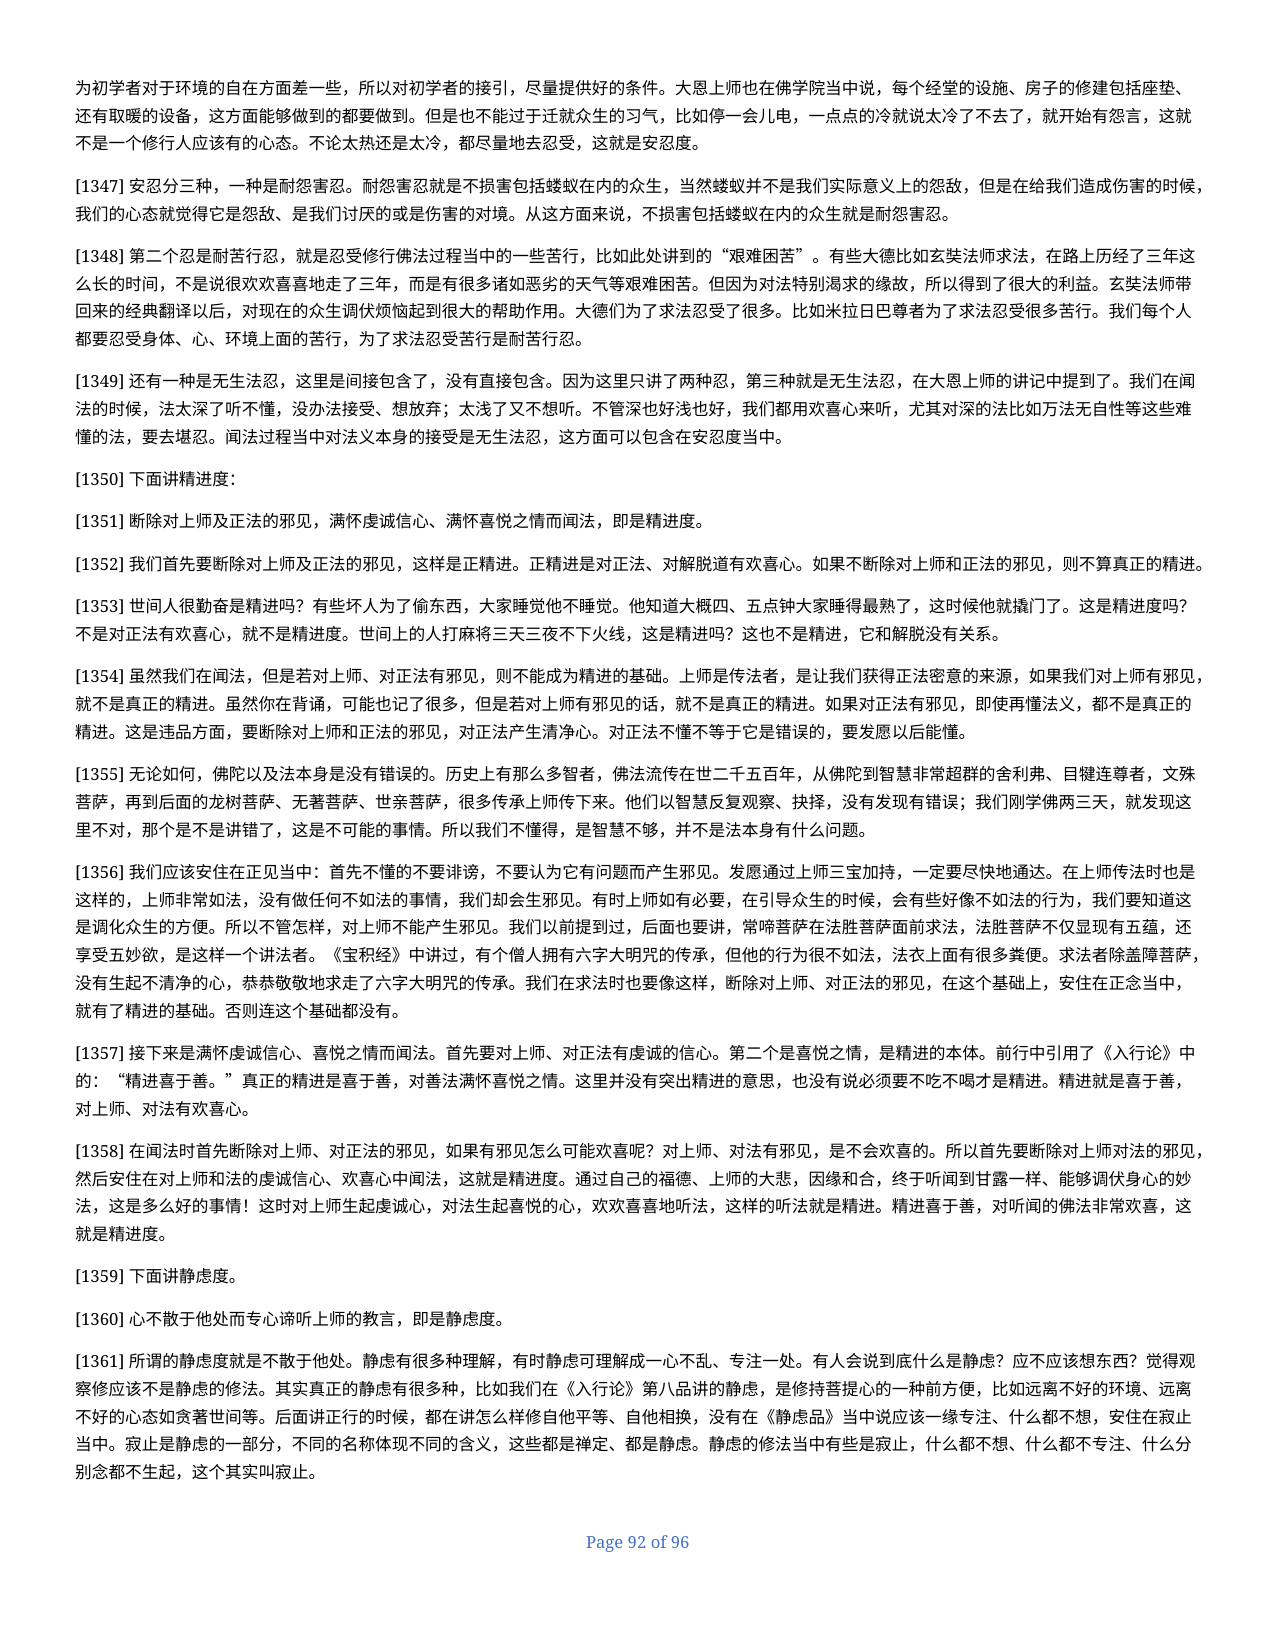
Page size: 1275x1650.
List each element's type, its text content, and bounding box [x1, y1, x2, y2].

text [1350] 下面讲精进度： [75, 466, 1200, 490]
text [1349] 还有一种是无生法忍，这里是间接包含了，没有直接包含。因为这里只讲了两种忍，第三种就是无生法忍，在大恩上师的讲记中提到了。我们在闻法的时候，法太深了听不懂，没办法接受、想放弃；太浅了又不想听。不管深也好浅也好，我们都用欢喜心来听，尤其对深的法比如万法无自性等这些难懂的法，要去堪忍。闻法过程当中对法义本身的接受是无生法忍，这方面可以包含在安忍度当中。 [75, 368, 1200, 448]
text [1355] 无论如何，佛陀以及法本身是没有错误的。历史上有那么多智者，佛法流传在世二千五百年，从佛陀到智慧非常超群的舍利弗、目犍连尊者，文殊菩萨，再到后面的龙树菩萨、无著菩萨、世亲菩萨，很多传承上师传下来。他们以智慧反复观察、抉择，没有发现有错误；我们刚学佛两三天，就发现这里不对，那个是不是讲错了，这是不可能的事情。所以我们不懂得，是智慧不够，并不是法本身有什么问题。 [75, 761, 1200, 841]
text [1361] 所谓的静虑度就是不散于他处。静虑有很多种理解，有时静虑可理解成一心不乱、专注一处。有人会说到底什么是静虑？应不应该想东西？觉得观察修应该不是静虑的修法。其实真正的静虑有很多种，比如我们在《入行论》第八品讲的静虑，是修持菩提心的一种前方便，比如远离不好的环境、远离不好的心态如贪著世间等。后面讲正行的时候，都在讲怎么样修自他平等、自他相换，没有在《静虑品》当中说应该一缘专注、什么都不想，安住在寂止当中。寂止是静虑的一部分，不同的名称体现不同的含义，这些都是禅定、都是静虑。静虑的修法当中有些是寂止，什么都不想、什么都不专注、什么分别念都不生起，这个其实叫寂止。 [75, 1348, 1200, 1483]
text [1348] 第二个忍是耐苦行忍，就是忍受修行佛法过程当中的一些苦行，比如此处讲到的“艰难困苦”。有些大德比如玄奘法师求法，在路上历经了三年这么长的时间，不是说很欢欢喜喜地走了三年，而是有很多诸如恶劣的天气等艰难困苦。但因为对法特别渴求的缘故，所以得到了很大的利益。玄奘法师带回来的经典翻译以后，对现在的众生调伏烦恼起到很大的帮助作用。大德们为了求法忍受了很多。比如米拉日巴尊者为了求法忍受很多苦行。我们每个人都要忍受身体、心、环境上面的苦行，为了求法忍受苦行是耐苦行忍。 [75, 243, 1200, 350]
text [1356] 我们应该安住在正见当中：首先不懂的不要诽谤，不要认为它有问题而产生邪见。发愿通过上师三宝加持，一定要尽快地通达。在上师传法时也是这样的，上师非常如法，没有做任何不如法的事情，我们却会生邪见。有时上师如有必要，在引导众生的时候，会有些好像不如法的行为，我们要知道这是调化众生的方便。所以不管怎样，对上师不能产生邪见。我们以前提到过，后面也要讲，常啼菩萨在法胜菩萨面前求法，法胜菩萨不仅显现有五蕴，还享受五妙欲，是这样一个讲法者。《宝积经》中讲过，有个僧人拥有六字大明咒的传承，但他的行为很不如法，法衣上面有很多粪便。求法者除盖障菩萨，没有生起不清净的心，恭恭敬敬地求走了六字大明咒的传承。我们在求法时也要像这样，断除对上师、对正法的邪见，在这个基础上，安住在正念当中，就有了精进的基础。否则连这个基础都没有。 [75, 859, 1200, 1022]
text [1354] 虽然我们在闻法，但是若对上师、对正法有邪见，则不能成为精进的基础。上师是传法者，是让我们获得正法密意的来源，如果我们对上师有邪见，就不是真正的精进。虽然你在背诵，可能也记了很多，但是若对上师有邪见的话，就不是真正的精进。如果对正法有邪见，即使再懂法义，都不是真正的精进。这是违品方面，要断除对上师和正法的邪见，对正法产生清净心。对正法不懂不等于它是错误的，要发愿以后能懂。 [75, 663, 1200, 743]
text [1359] 下面讲静虑度。 [75, 1263, 1200, 1288]
text [1353] 世间人很勤奋是精进吗？有些坏人为了偷东西，大家睡觉他不睡觉。他知道大概四、五点钟大家睡得最熟了，这时候他就撬门了。这是精进度吗？不是对正法有欢喜心，就不是精进度。世间上的人打麻将三天三夜不下火线，这是精进吗？这也不是精进，它和解脱没有关系。 [75, 593, 1200, 645]
text [1357] 接下来是满怀虔诚信心、喜悦之情而闻法。首先要对上师、对正法有虔诚的信心。第二个是喜悦之情，是精进的本体。前行中引用了《入行论》中的：“精进喜于善。”真正的精进是喜于善，对善法满怀喜悦之情。这里并没有突出精进的意思，也没有说必须要不吃不喝才是精进。精进就是喜于善，对上师、对法有欢喜心。 [75, 1040, 1200, 1120]
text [75, 75, 1200, 154]
text [1352] 我们首先要断除对上师及正法的邪见，这样是正精进。正精进是对正法、对解脱道有欢喜心。如果不断除对上师和正法的邪见，则不算真正的精进。 [75, 551, 1200, 575]
text [1360] 心不散于他处而专心谛听上师的教言，即是静虑度。 [75, 1306, 1200, 1330]
text [1351] 断除对上师及正法的邪见，满怀虔诚信心、满怀喜悦之情而闻法，即是精进度。 [75, 508, 1200, 533]
text [1347] 安忍分三种，一种是耐怨害忍。耐怨害忍就是不损害包括蝼蚁在内的众生，当然蝼蚁并不是我们实际意义上的怨敌，但是在给我们造成伤害的时候，我们的心态就觉得它是怨敌、是我们讨厌的或是伤害的对境。从这方面来说，不损害包括蝼蚁在内的众生就是耐怨害忍。 [75, 173, 1200, 225]
text [1358] 在闻法时首先断除对上师、对正法的邪见，如果有邪见怎么可能欢喜呢？对上师、对法有邪见，是不会欢喜的。所以首先要断除对上师对法的邪见，然后安住在对上师和法的虔诚信心、欢喜心中闻法，这就是精进度。通过自己的福德、上师的大悲，因缘和合，终于听闻到甘露一样、能够调伏身心的妙法，这是多么好的事情！这时对上师生起虔诚心，对法生起喜悦的心，欢欢喜喜地听法，这样的听法就是精进。精进喜于善，对听闻的佛法非常欢喜，这就是精进度。 [75, 1138, 1200, 1245]
